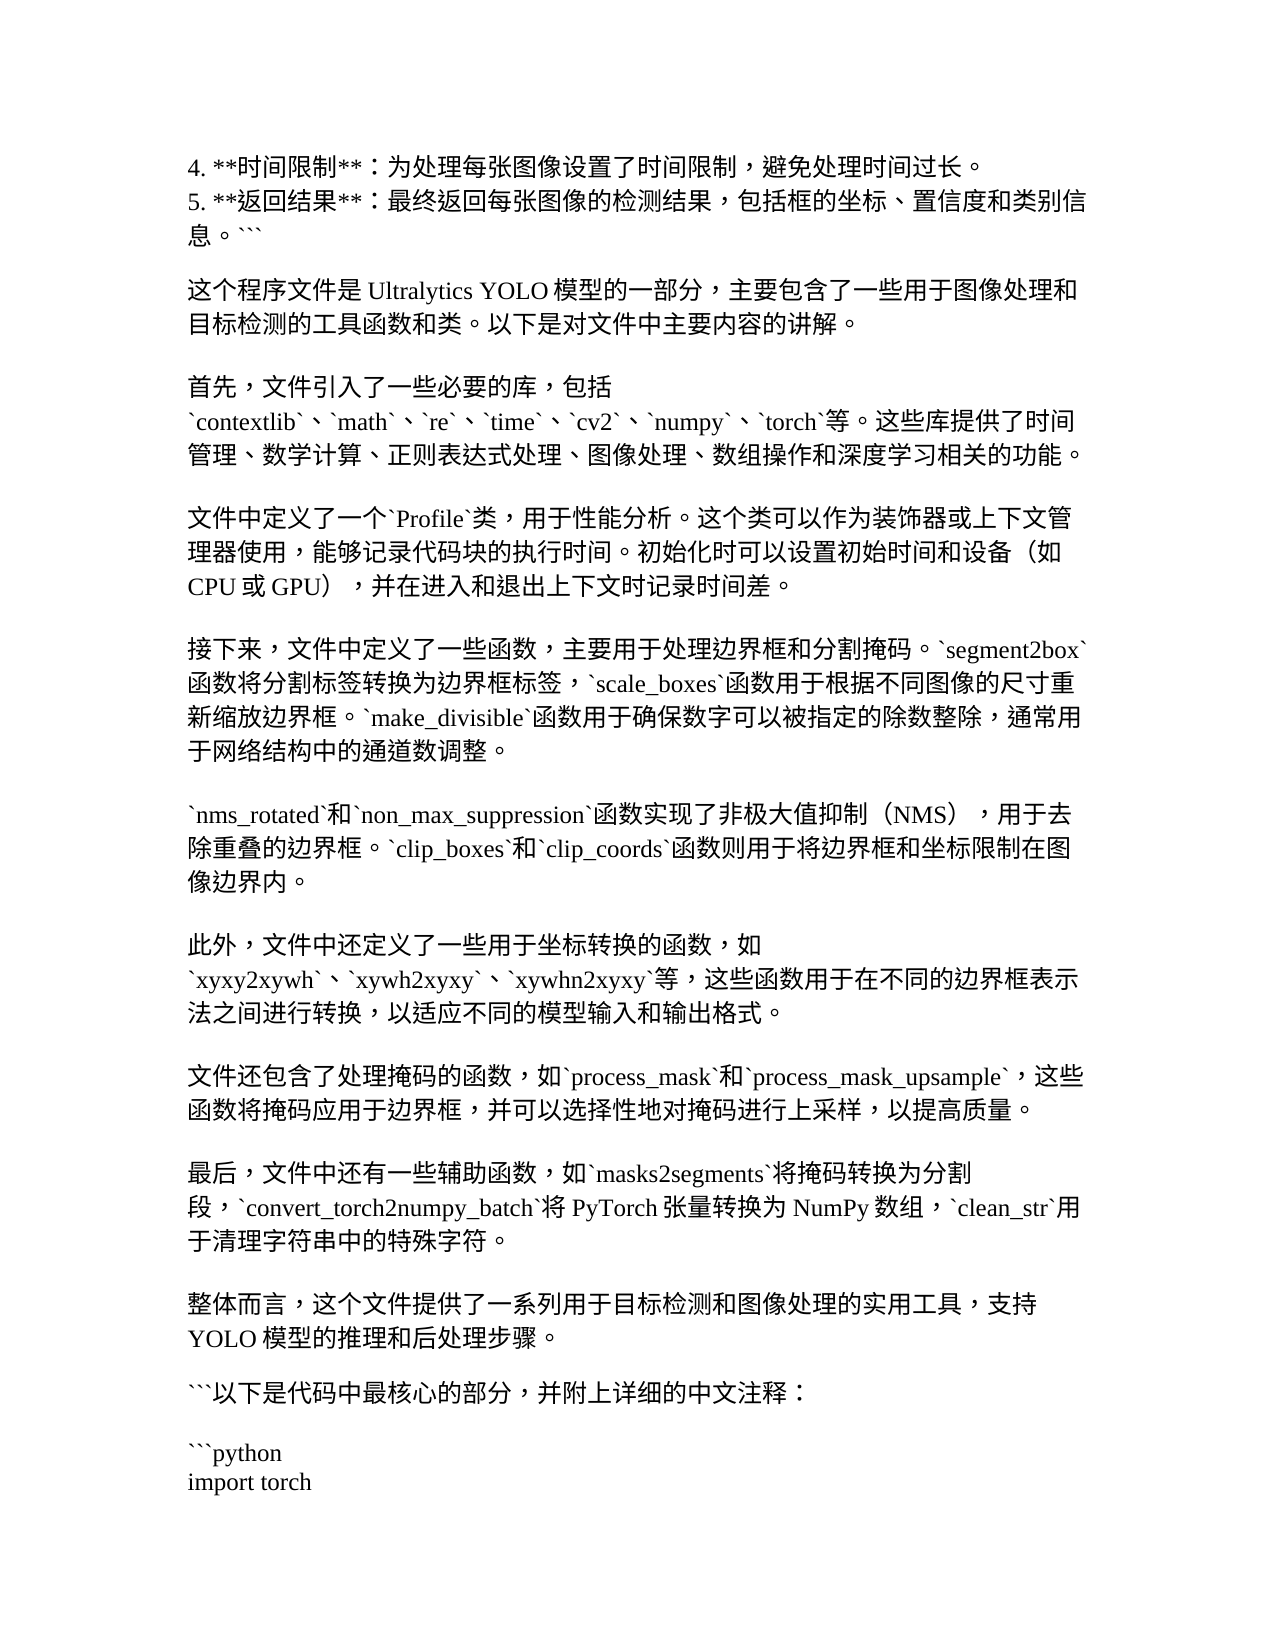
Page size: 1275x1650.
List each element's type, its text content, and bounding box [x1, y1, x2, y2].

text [187, 1375, 1087, 1496]
text 这个程序文件是Ultralytics YOLO模型的一部分，主要包含了一些用于图像处理和目标检测的工具函数和类。以下是对文件中主要内容的讲解。 首先，文件引入了一些必要的库，包括`contextlib`、`math`、`re`、`time`、`cv2`、`numpy`、`torch`等。这些库提供了时间管理、数学计算、正则表达式处理、图像处理、数组操作和深度学习相关的功能。 文件中定义了一个`Profile`类，用于性能分析。这个类可以作为装饰器或上下文管理器使用，能够记录代码块的执行时间。初始化时可以设置初始时间和设备（如CPU或GPU），并在进入和退出上下文时记录时间差。 接下来，文件中定义了一些函数，主要用于处理边界框和分割掩码。`segment2box`函数将分割标签转换为边界框标签，`scale_boxes`函数用于根据不同图像的尺寸重新缩放边界框。`make_divisible`函数用于确保数字可以被指定的除数整除，通常用于网络结构中的通道数调整。 `nms_rotated`和`non_max_suppression`函数实现了非极大值抑制（NMS），用于去除重叠的边界框。`clip_boxes`和`clip_coords`函数则用于将边界框和坐标限制在图像边界内。 此外，文件中还定义了一些用于坐标转换的函数，如`xyxy2xywh`、`xywh2xyxy`、`xywhn2xyxy`等，这些函数用于在不同的边界框表示法之间进行转换，以适应不同的模型输入和输出格式。 文件还包含了处理掩码的函数，如`process_mask`和`process_mask_upsample`，这些函数将掩码应用于边界框，并可以选择性地对掩码进行上采样，以提高质量。 最后，文件中还有一些辅助函数，如`masks2segments`将掩码转换为分割段，`convert_torch2numpy_batch`将PyTorch张量转换为NumPy数组，`clean_str`用于清理字符串中的特殊字符。 整体而言，这个文件提供了一系列用于目标检测和图像处理的实用工具，支持YOLO模型的推理和后处理步骤。 [187, 273, 1087, 1354]
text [187, 150, 1087, 252]
